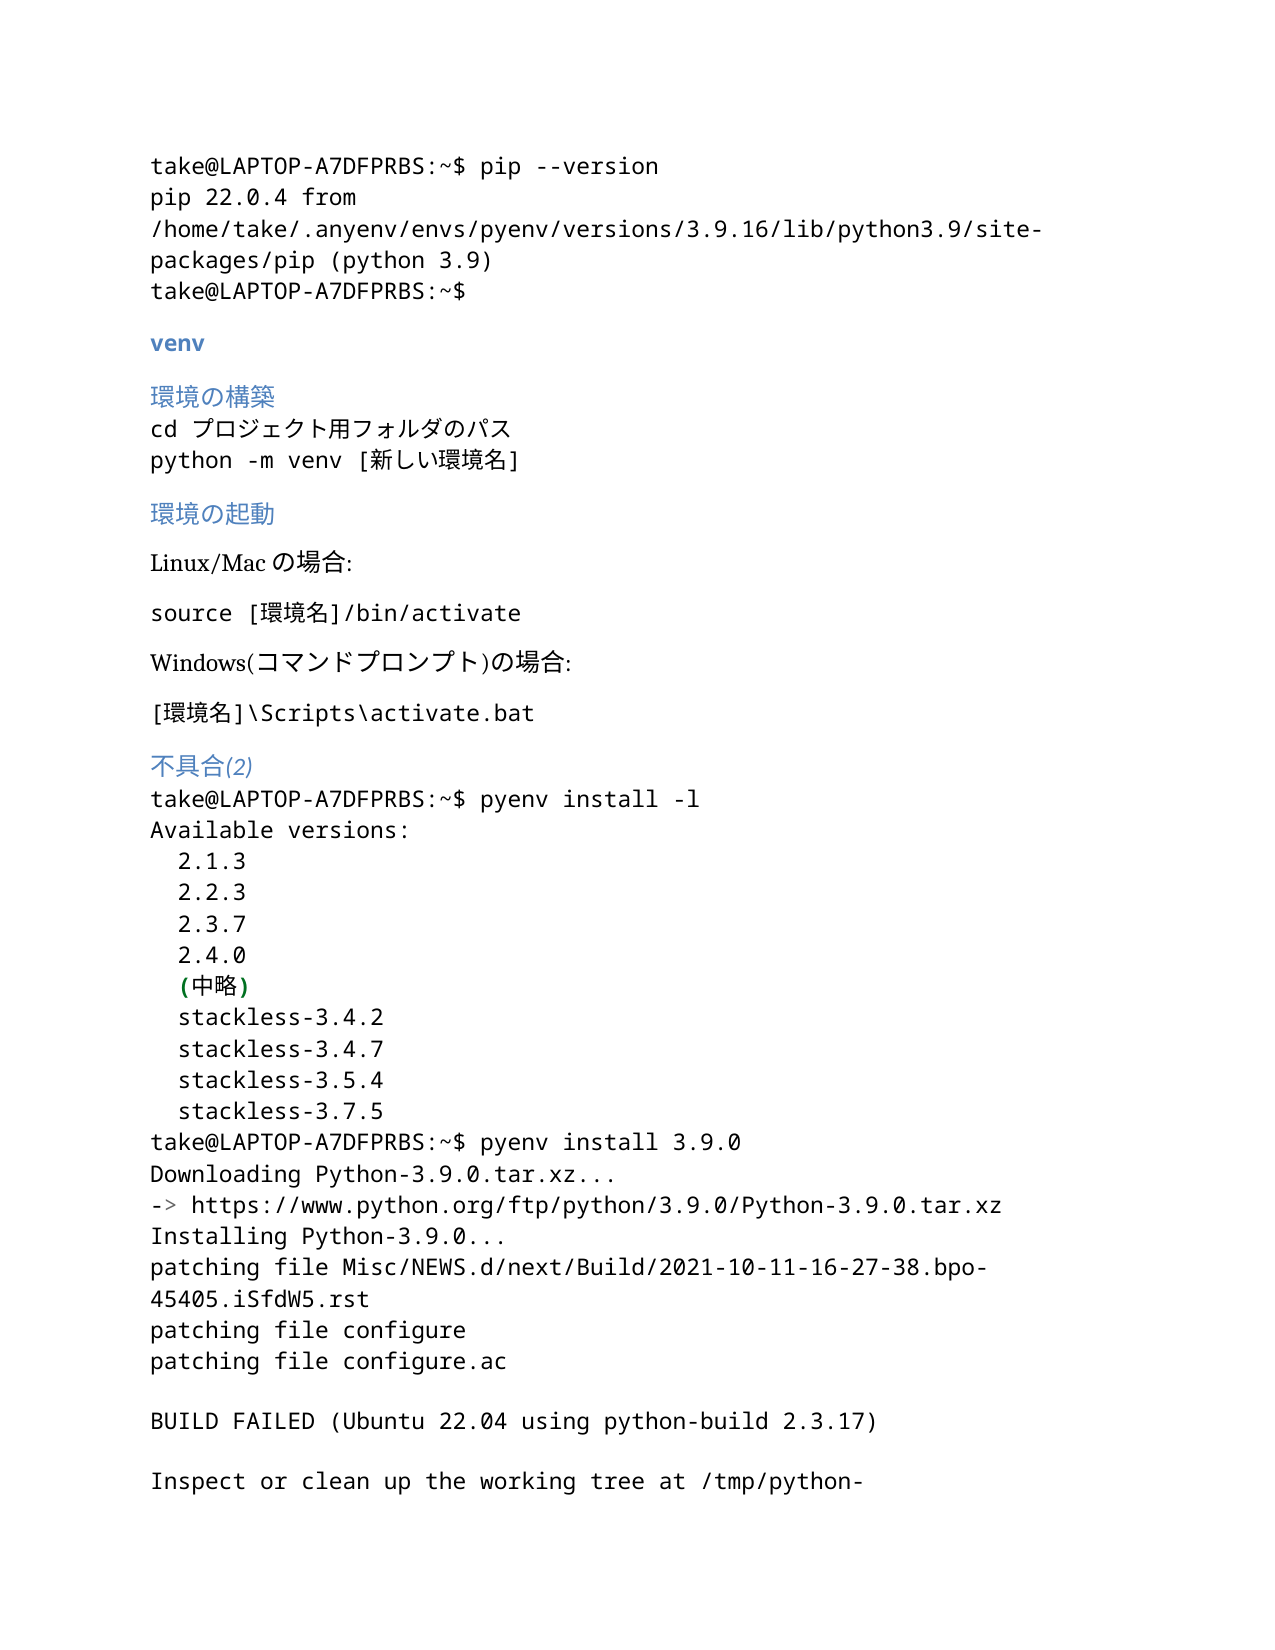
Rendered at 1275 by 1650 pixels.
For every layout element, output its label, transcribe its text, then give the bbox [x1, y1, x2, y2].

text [150, 783, 1125, 1496]
text [環境名]\Scripts\activate.bat [150, 696, 1125, 728]
subtitle 環境の構築 [150, 379, 1125, 413]
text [150, 150, 1125, 306]
text Windows(コマンドプロンプト)の場合: [150, 649, 1125, 678]
subtitle 不具合(2) [150, 748, 1125, 783]
subtitle 環境の起動 [150, 497, 1125, 531]
text Linux/Macの場合: [150, 549, 1125, 578]
subtitle venv [150, 327, 1125, 358]
text source [環境名]/bin/activate [150, 597, 1125, 628]
text cd プロジェクト用フォルダのパス python -m venv [新しい環境名] [150, 413, 1125, 476]
